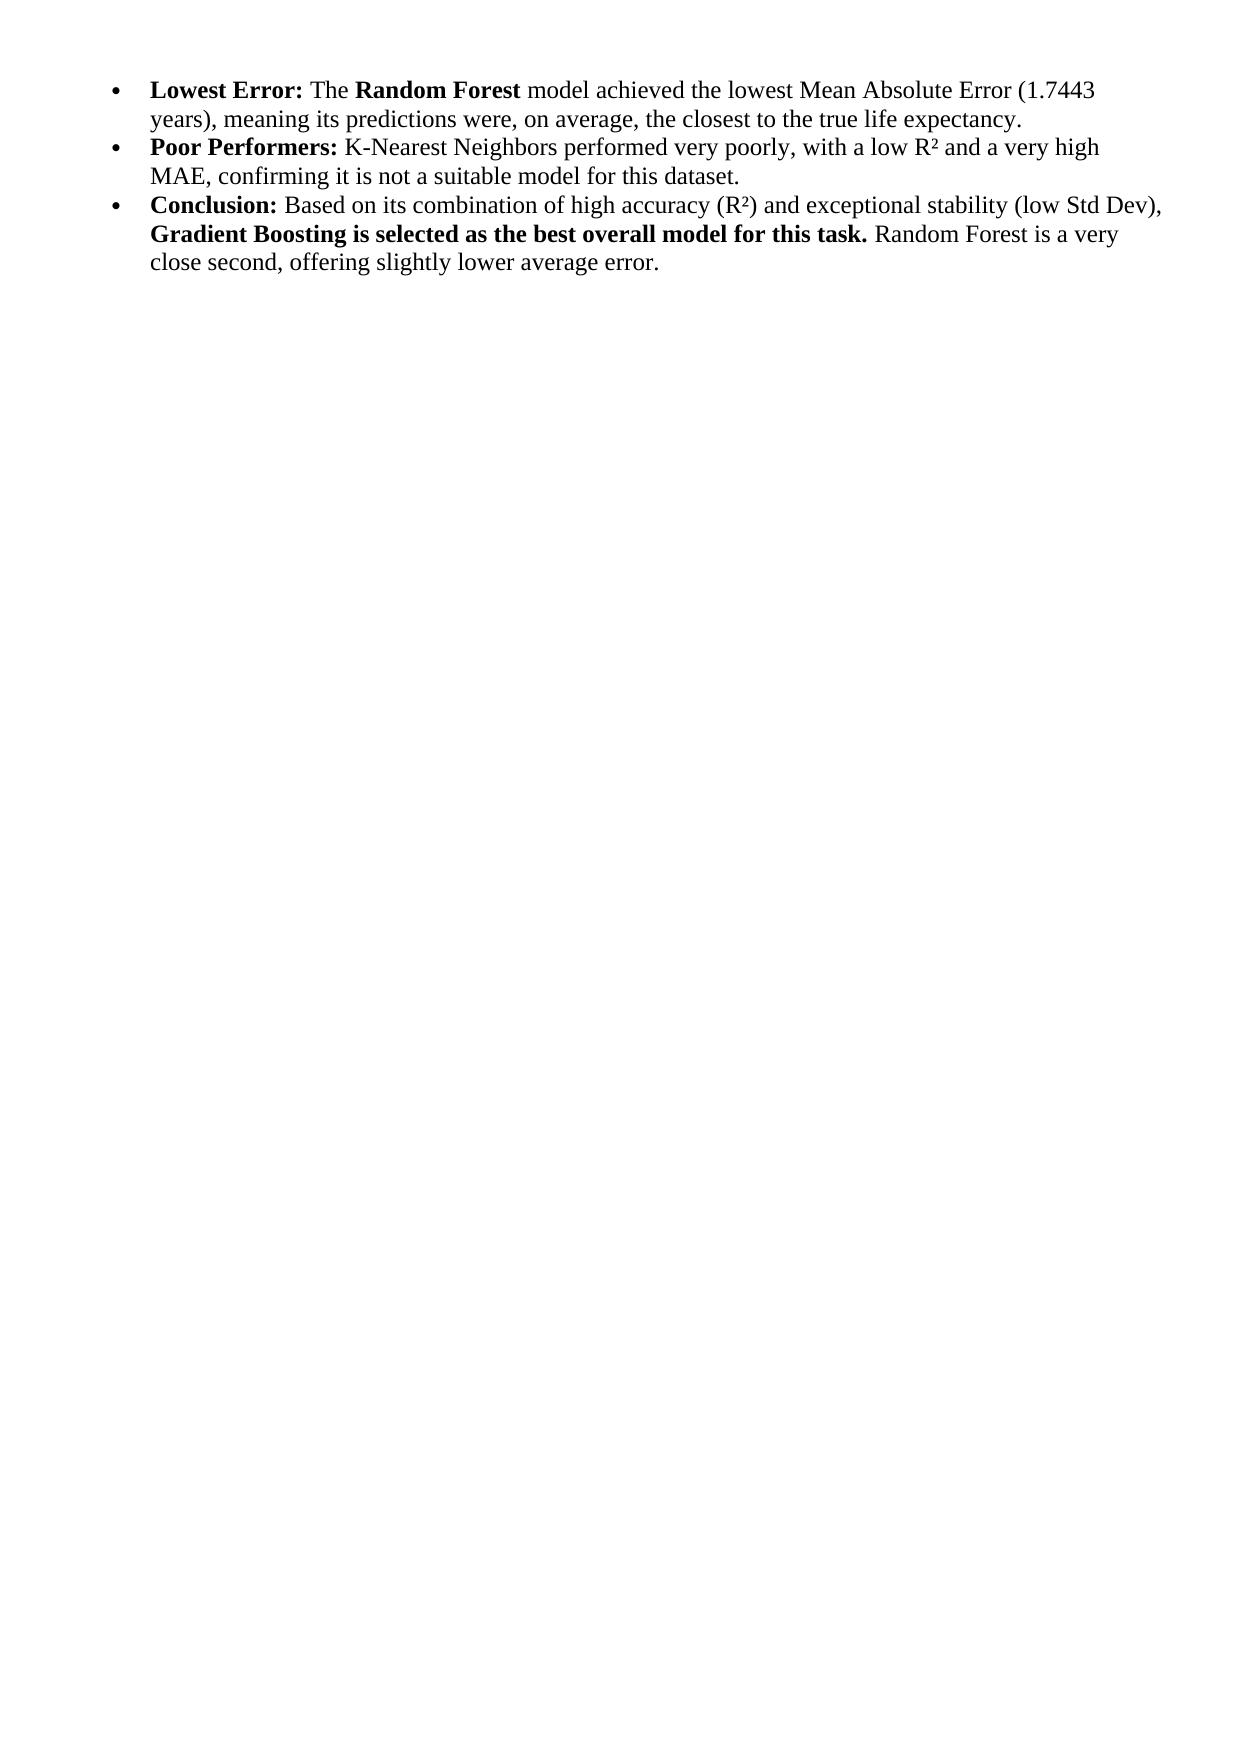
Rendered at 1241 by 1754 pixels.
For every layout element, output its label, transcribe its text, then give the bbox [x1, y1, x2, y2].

list Conclusion: Based on its combination of high accuracy (R²) and exceptional stability (low Std Dev), Gradient Boosting is selected as the best overall model for this task. Random Forest is a very close second, offering slightly lower average error. [112, 190, 1165, 276]
list Poor Performers: K-Nearest Neighbors performed very poorly, with a low R² and a very high MAE, confirming it is not a suitable model for this dataset. [112, 132, 1165, 190]
list Lowest Error: The Random Forest model achieved the lowest Mean Absolute Error (1.7443 years), meaning its predictions were, on average, the closest to the true life expectancy. [112, 75, 1165, 132]
